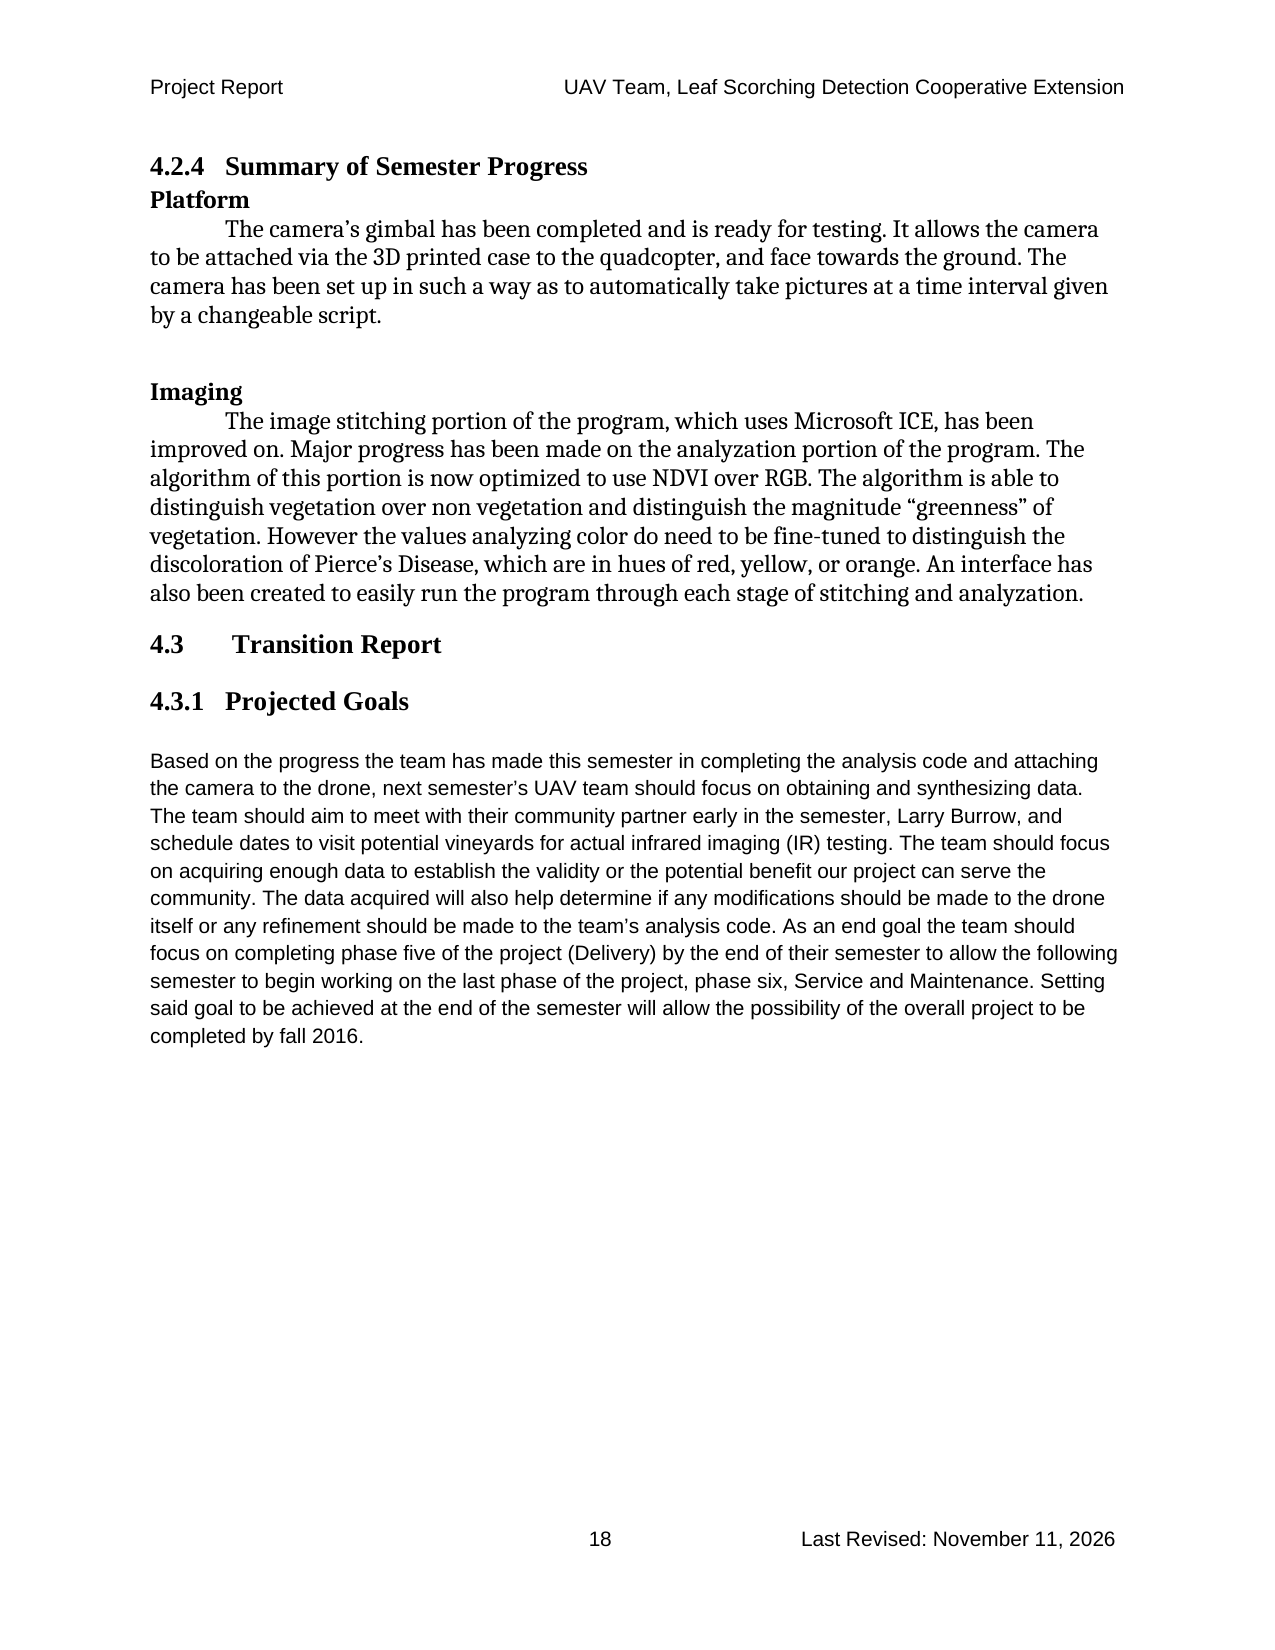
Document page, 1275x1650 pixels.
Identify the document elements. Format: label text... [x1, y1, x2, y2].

text The camera’s gimbal has been completed and is ready for testing. It allows the camera to be attached via the 3D printed case to the quadcopter, and face towards the ground. The camera has been set up in such a way as to automatically take pictures at a time interval given by a changeable script. [150, 214, 1125, 329]
text Based on the progress the team has made this semester in completing the analysis code and attaching the camera to the drone, next semester’s UAV team should focus on obtaining and synthesizing data. The team should aim to meet with their community partner early in the semester, Larry Burrow, and schedule dates to visit potential vineyards for actual infrared imaging (IR) testing. The team should focus on acquiring enough data to establish the validity or the potential benefit our project can serve the community. The data acquired will also help determine if any modifications should be made to the drone itself or any refinement should be made to the team’s analysis code. As an end goal the team should focus on completing phase five of the project (Delivery) by the end of their semester to allow the following semester to begin working on the last phase of the project, phase six, Service and Maintenance. Setting said goal to be achieved at the end of the semester will allow the possibility of the overall project to be completed by fall 2016. [150, 721, 1125, 1047]
subtitle Summary of Semester Progress [150, 150, 1125, 181]
text The image stitching portion of the program, which uses Microsoft ICE, has been improved on. Major progress has been made on the analyzation portion of the program. The algorithm of this portion is now optimized to use NDVI over RGB. The algorithm is able to distinguish vegetation over non vegetation and distinguish the magnitude “greenness” of vegetation. However the values analyzing color do need to be fine-tuned to distinguish the discoloration of Pierce’s Disease, which are in hues of red, yellow, or orange. An interface has also been created to easily run the program through each stage of stitching and analyzation. [150, 407, 1125, 608]
text Platform [150, 186, 1125, 214]
subtitle Projected Goals [150, 685, 1125, 716]
subtitle Transition Report [150, 629, 1125, 660]
text Imaging [150, 378, 1125, 407]
